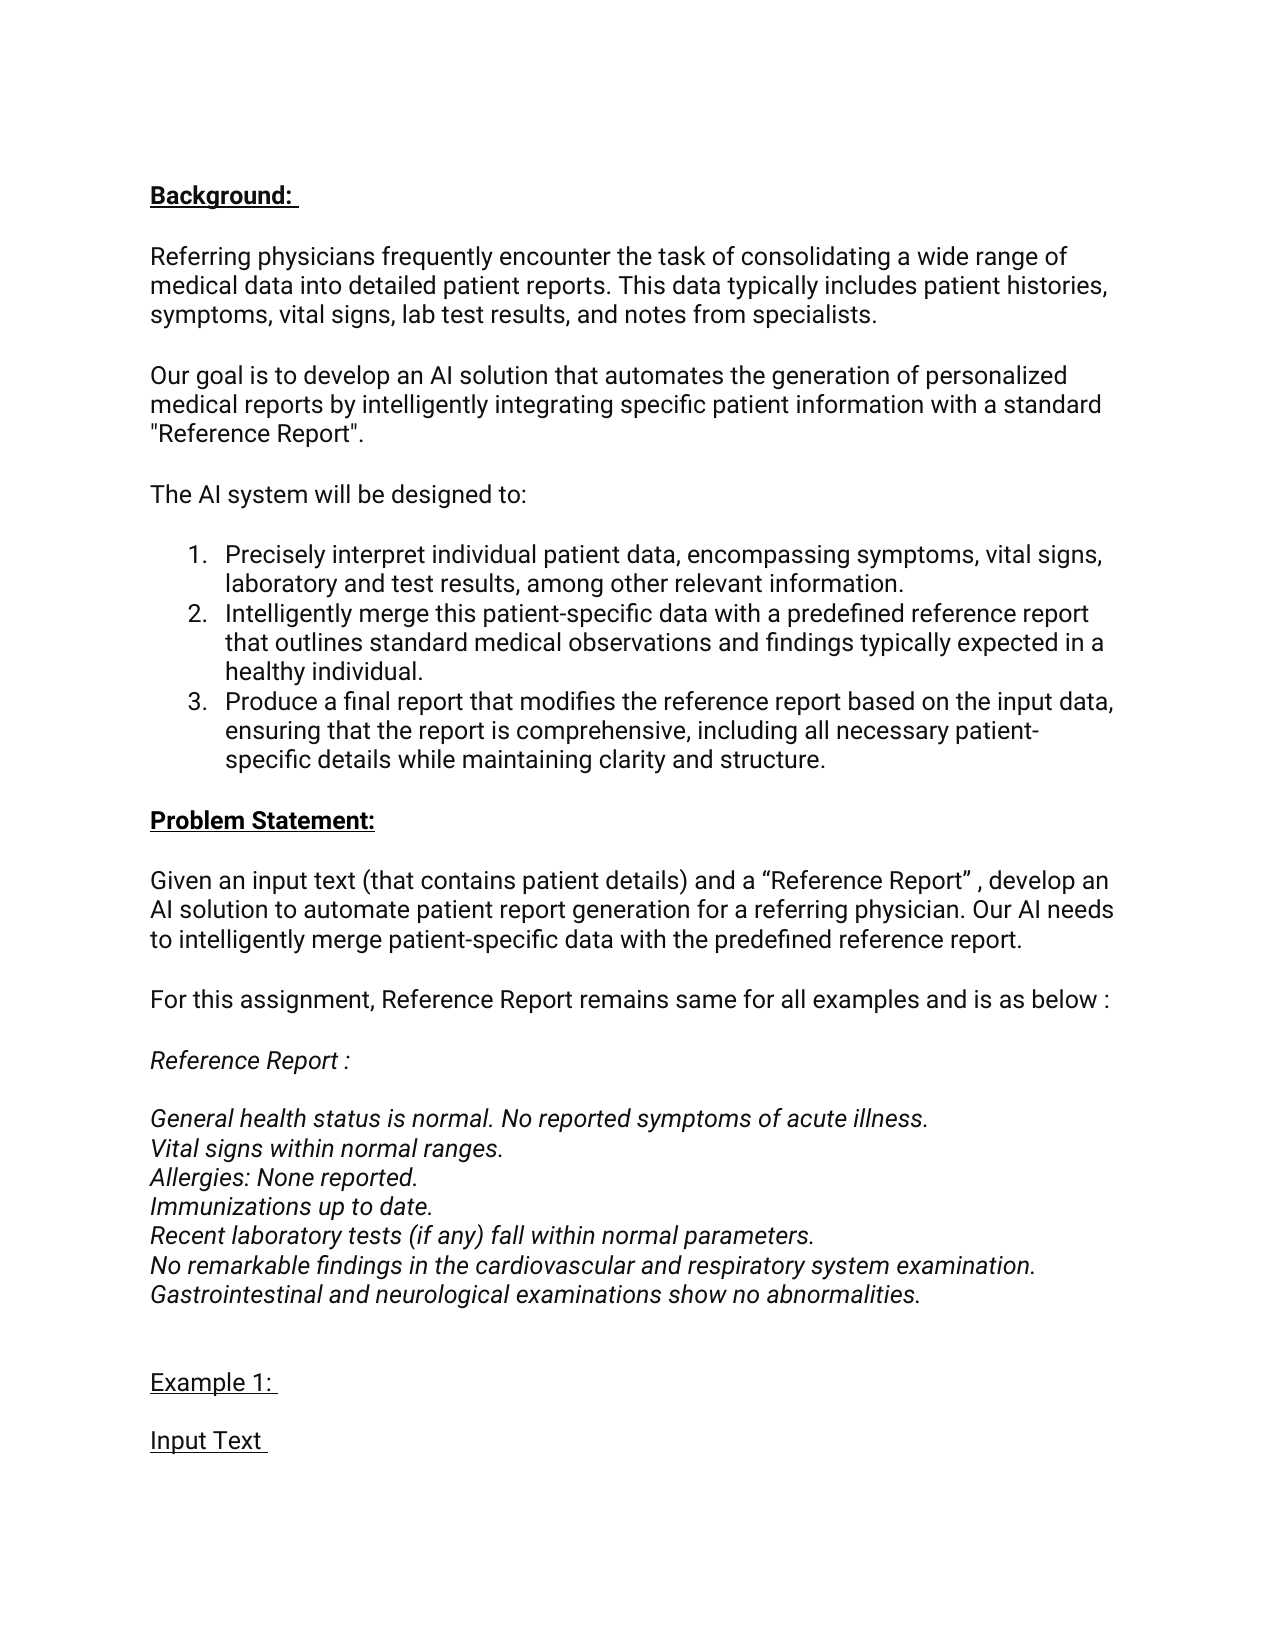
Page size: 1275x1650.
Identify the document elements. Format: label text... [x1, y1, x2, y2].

text For this assignment, Reference Report remains same for all examples and is as below : [150, 985, 1125, 1015]
list Precisely interpret individual patient data, encompassing symptoms, vital signs, laboratory and test results, among other relevant information. [187, 540, 1125, 599]
text Immunizations up to date. [150, 1192, 1125, 1222]
text Vital signs within normal ranges. [150, 1134, 1125, 1163]
text General health status is normal. No reported symptoms of acute illness. [150, 1104, 1125, 1134]
text Problem Statement: [150, 806, 1125, 835]
text Our goal is to develop an AI solution that automates the generation of personalized medical reports by intelligently integrating specific patient information with a standard "Reference Report". [150, 361, 1125, 449]
text Referring physicians frequently encounter the task of consolidating a wide range of medical data into detailed patient reports. This data typically includes patient histories, symptoms, vital signs, lab test results, and notes from specialists. [150, 242, 1125, 329]
text Input Text [150, 1426, 1125, 1456]
text Background: [150, 181, 1125, 211]
text Gastrointestinal and neurological examinations show no abnormalities. [150, 1280, 1125, 1309]
list Produce a final report that modifies the reference report based on the input data, ensuring that the report is comprehensive, including all necessary patient-specific details while maintaining clarity and structure. [187, 687, 1125, 774]
text Given an input text (that contains patient details) and a “Reference Report” , develop an AI solution to automate patient report generation for a referring physician. Our AI needs to intelligently merge patient-specific data with the predefined reference report. [150, 866, 1125, 954]
text Reference Report : [150, 1046, 1125, 1075]
text Example 1: [150, 1368, 1125, 1397]
text Recent laboratory tests (if any) fall within normal parameters. [150, 1222, 1125, 1251]
text No remarkable findings in the cardiovascular and respiratory system examination. [150, 1251, 1125, 1280]
text The AI system will be designed to: [150, 480, 1125, 509]
list Intelligently merge this patient-specific data with a predefined reference report that outlines standard medical observations and findings typically expected in a healthy individual. [187, 599, 1125, 687]
text Allergies: None reported. [150, 1163, 1125, 1192]
